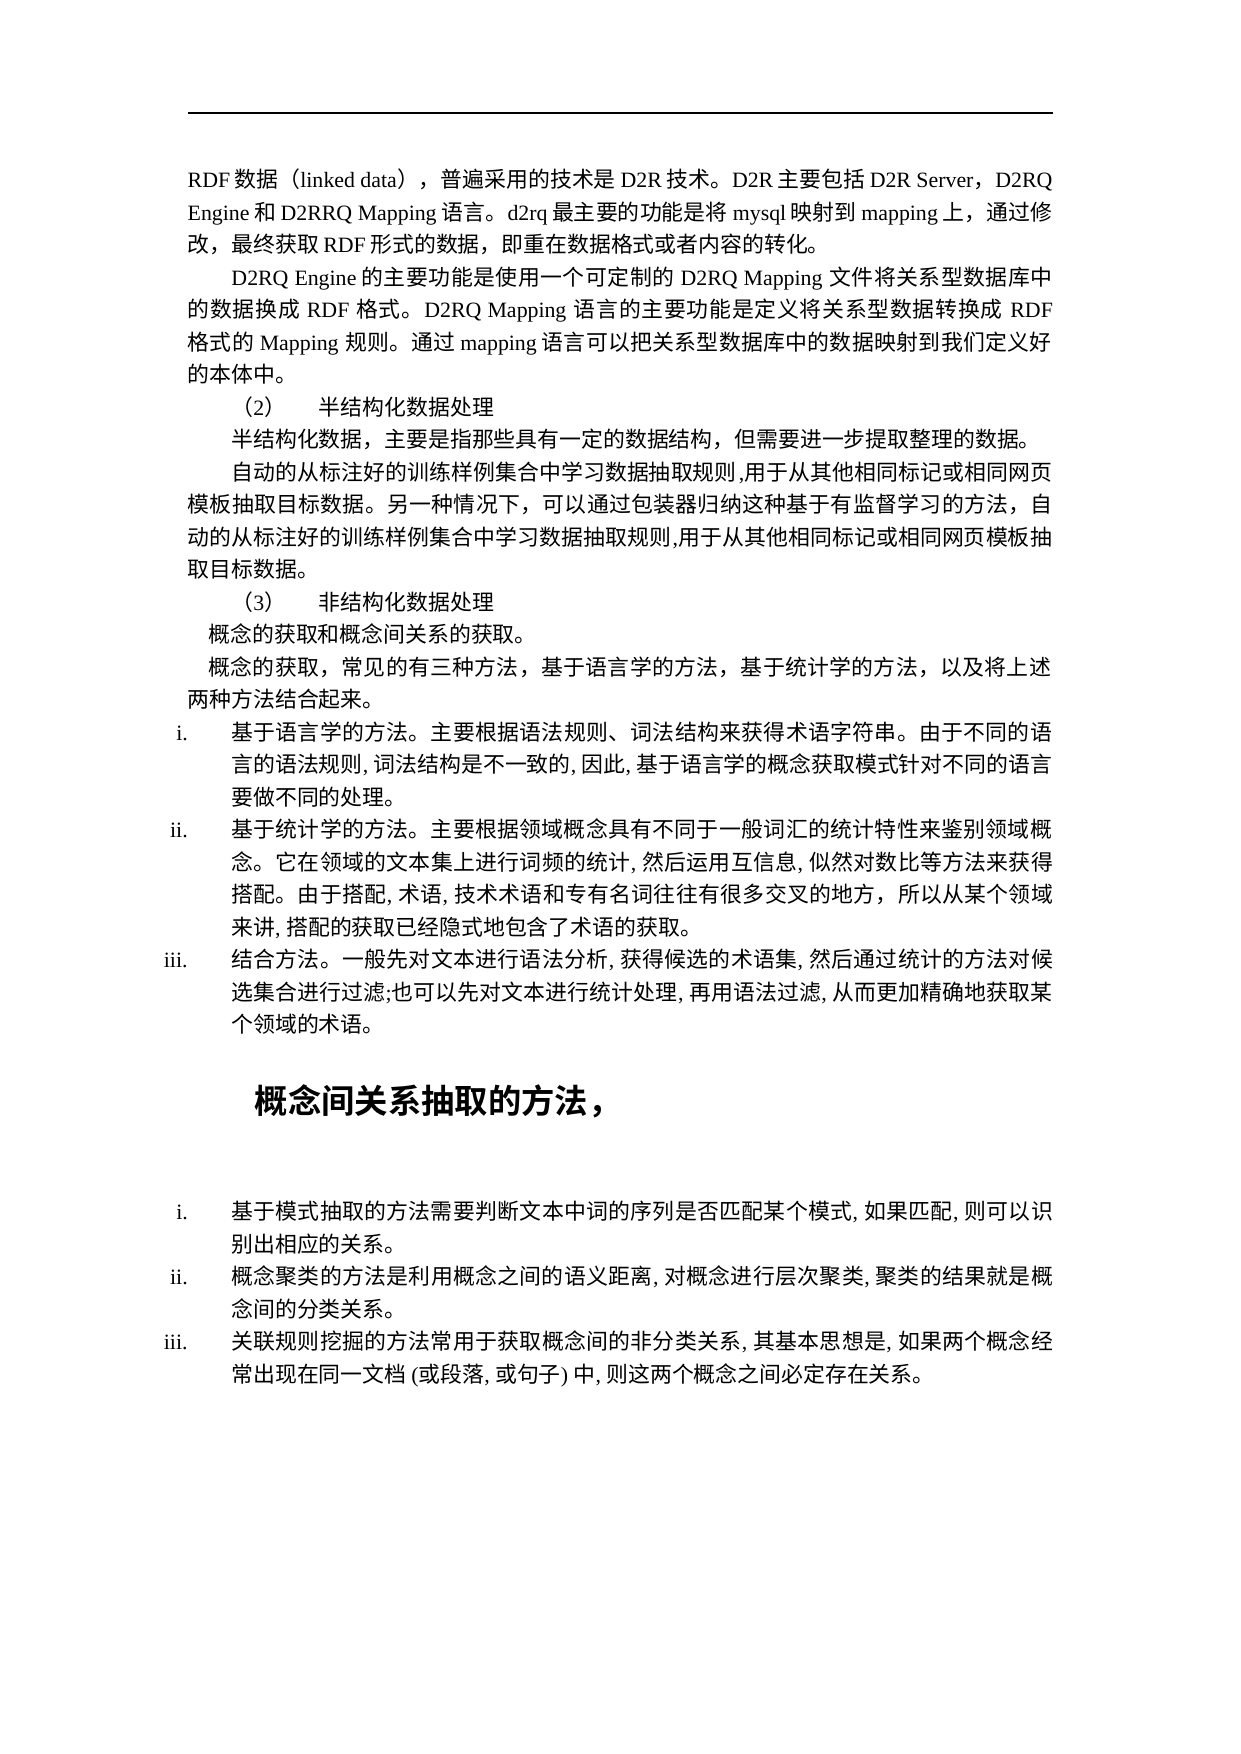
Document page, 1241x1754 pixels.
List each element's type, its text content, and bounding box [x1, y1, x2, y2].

text 概念的获取和概念间关系的获取。 [187, 617, 1053, 649]
list 基于统计学的方法。主要根据领域概念具有不同于一般词汇的统计特性来鉴别领域概念。它在领域的文本集上进行词频的统计, 然后运用互信息, 似然对数比等方法来获得搭配。由于搭配, 术语, 技术术语和专有名词往往有很多交叉的地方，所以从某个领域来讲, 搭配的获取已经隐式地包含了术语的获取。 [187, 812, 1053, 942]
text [187, 162, 1053, 259]
list 半结构化数据处理 [231, 389, 1053, 422]
subtitle 概念间关系抽取的方法， [187, 1067, 1053, 1132]
list 关联规则挖掘的方法常用于获取概念间的非分类关系, 其基本思想是, 如果两个概念经常出现在同一文档 (或段落, 或句子) 中, 则这两个概念之间必定存在关系。 [187, 1324, 1053, 1389]
text 半结构化数据，主要是指那些具有一定的数据结构，但需要进一步提取整理的数据。 [187, 422, 1053, 454]
list 结合方法。一般先对文本进行语法分析, 获得候选的术语集, 然后通过统计的方法对候选集合进行过滤;也可以先对文本进行统计处理, 再用语法过滤, 从而更加精确地获取某个领域的术语。 [187, 942, 1053, 1039]
text 自动的从标注好的训练样例集合中学习数据抽取规则,用于从其他相同标记或相同网页模板抽取目标数据。另一种情况下，可以通过包装器归纳这种基于有监督学习的方法，自动的从标注好的训练样例集合中学习数据抽取规则,用于从其他相同标记或相同网页模板抽取目标数据。 [187, 454, 1053, 584]
list 基于模式抽取的方法需要判断文本中词的序列是否匹配某个模式, 如果匹配, 则可以识别出相应的关系。 [187, 1194, 1053, 1259]
text D2RQ Engine的主要功能是使用一个可定制的 D2RQ Mapping 文件将关系型数据库中的数据换成 RDF 格式。D2RQ Mapping 语言的主要功能是定义将关系型数据转换成 RDF 格式的 Mapping 规则。通过mapping语言可以把关系型数据库中的数据映射到我们定义好的本体中。 [187, 259, 1053, 389]
list 非结构化数据处理 [231, 584, 1053, 617]
text 概念的获取，常见的有三种方法，基于语言学的方法，基于统计学的方法，以及将上述两种方法结合起来。 [187, 649, 1053, 714]
list 基于语言学的方法。主要根据语法规则、词法结构来获得术语字符串。由于不同的语言的语法规则, 词法结构是不一致的, 因此, 基于语言学的概念获取模式针对不同的语言要做不同的处理。 [187, 714, 1053, 812]
list 概念聚类的方法是利用概念之间的语义距离, 对概念进行层次聚类, 聚类的结果就是概念间的分类关系。 [187, 1259, 1053, 1324]
